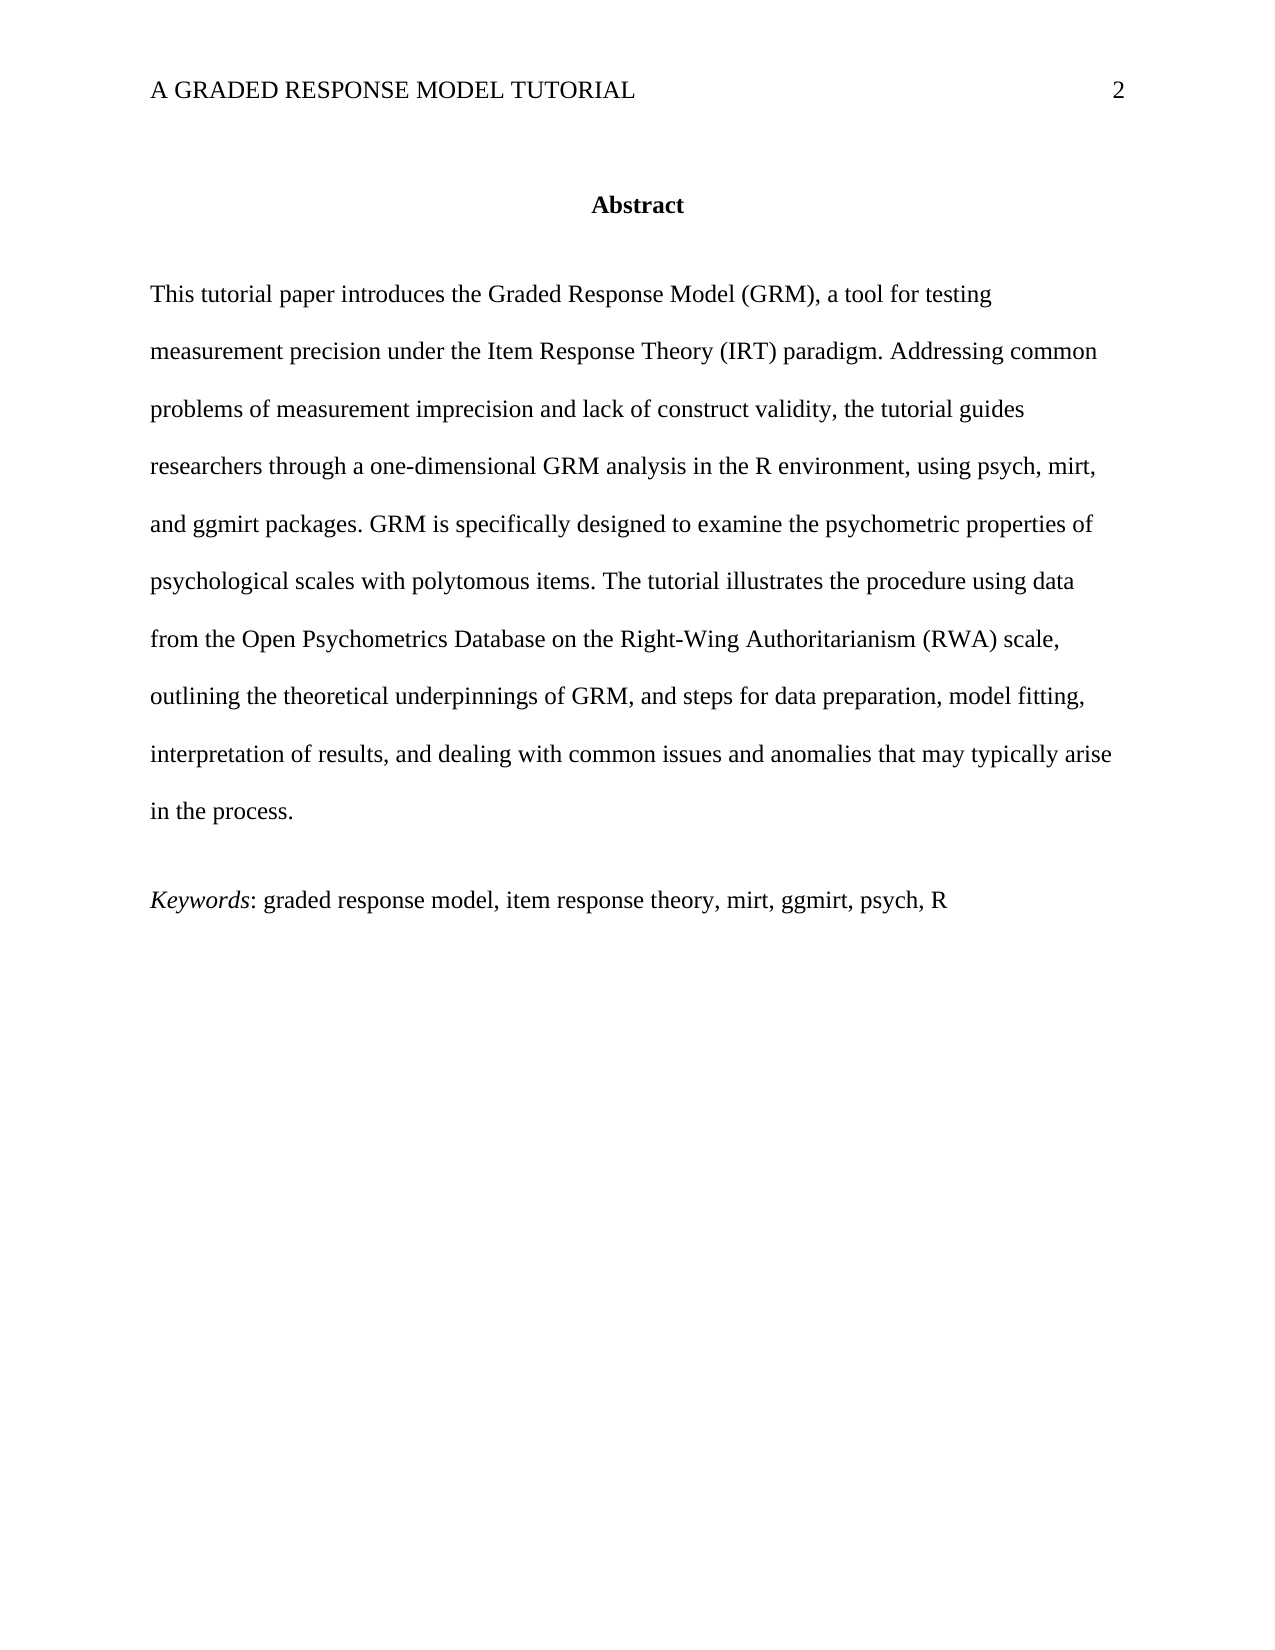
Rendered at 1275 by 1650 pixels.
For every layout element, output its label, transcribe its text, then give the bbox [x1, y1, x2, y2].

text Keywords: graded response model, item response theory, mirt, ggmirt, psych, R [150, 885, 1125, 914]
subtitle Abstract [150, 190, 1125, 219]
text This tutorial paper introduces the Graded Response Model (GRM), a tool for testing measurement precision under the Item Response Theory (IRT) paradigm. Addressing common problems of measurement imprecision and lack of construct validity, the tutorial guides researchers through a one-dimensional GRM analysis in the R environment, using psych, mirt, and ggmirt packages. GRM is specifically designed to examine the psychometric properties of psychological scales with polytomous items. The tutorial illustrates the procedure using data from the Open Psychometrics Database on the Right-Wing Authoritarianism (RWA) scale, outlining the theoretical underpinnings of GRM, and steps for data preparation, model fitting, interpretation of results, and dealing with common issues and anomalies that may typically arise in the process. [150, 279, 1125, 825]
